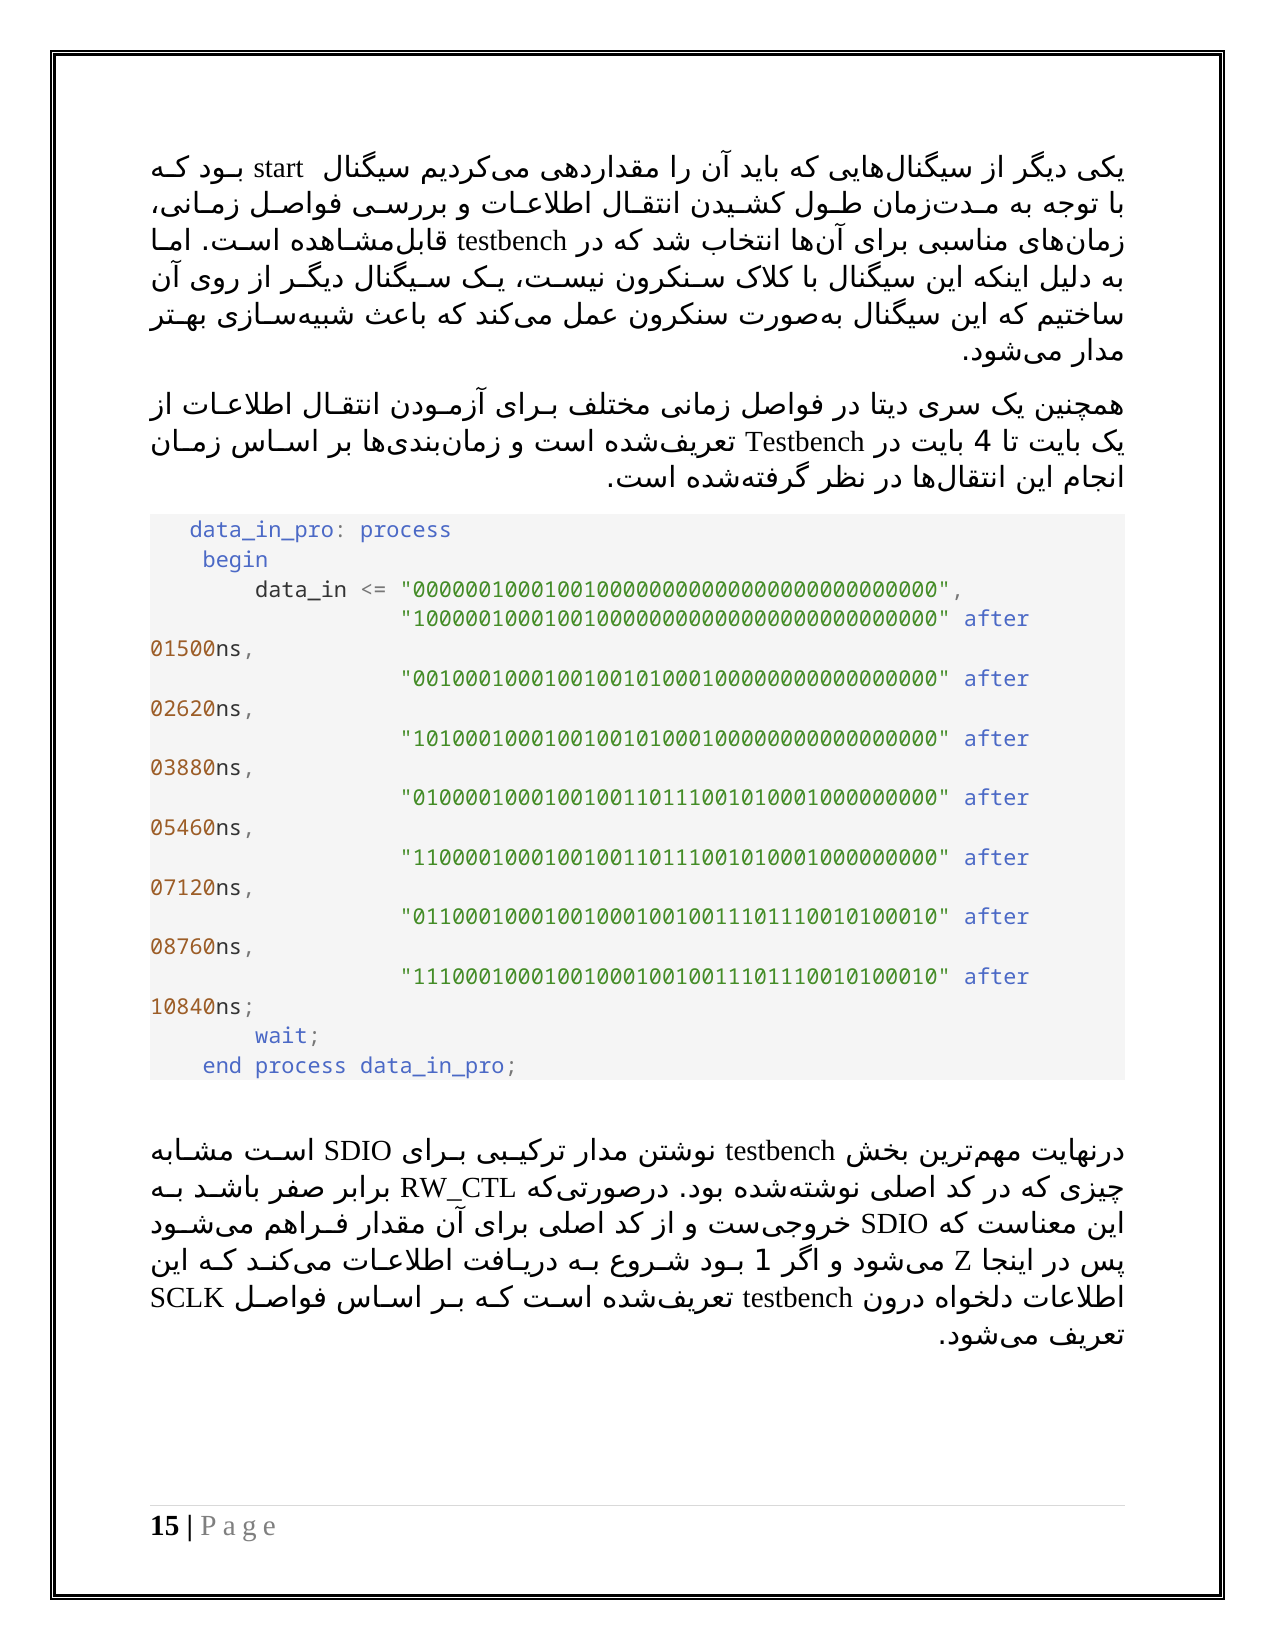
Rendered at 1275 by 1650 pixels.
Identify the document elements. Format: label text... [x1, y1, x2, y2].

text "0010001000100100101000100000000000000000" after 02620ns, [150, 663, 1125, 722]
text "1000001000100100000000000000000000000000" after 01500ns, [150, 603, 1125, 663]
text begin [150, 544, 1125, 573]
text "0100001000100100110111001010001000000000" after 05460ns, [150, 782, 1125, 842]
text data_in_pro: process [150, 514, 1125, 544]
text data_in <= "0000001000100100000000000000000000000000", [150, 573, 1125, 603]
text "1100001000100100110111001010001000000000" after 07120ns, [150, 842, 1125, 901]
text "1110001000100100010010011101110010100010" after 10840ns; [150, 961, 1125, 1020]
text همچنین یک سری دیتا در فواصل زمانی مختلف برای آزمودن انتقال اطلاعات از یک بایت تا 4 بایت در Testbench تعریف‌شده است و زمان‌بندی‌ها بر اساس زمان انجام این انتقال‌ها در نظر گرفته‌شده است. [150, 387, 1125, 494]
text یکی دیگر از سیگنال‌هایی که باید آن را مقداردهی می‌کردیم سیگنال start بود که با توجه به مدت‌زمان طول کشیدن انتقال اطلاعات و بررسی فواصل زمانی، زمان‌های مناسبی برای آن‌ها انتخاب شد که در testbench قابل‌مشاهده است. اما به دلیل اینکه این سیگنال با کلاک سنکرون نیست، یک سیگنال دیگر از روی آن ساختیم که این سیگنال به‌صورت سنکرون عمل می‌کند که باعث شبیه‌سازی بهتر مدار می‌شود. [150, 150, 1125, 368]
text "0110001000100100010010011101110010100010" after 08760ns, [150, 901, 1125, 961]
text درنهایت مهم‌ترین بخش testbench نوشتن مدار ترکیبی برای SDIO است مشابه چیزی که در کد اصلی نوشته‌شده بود. درصورتی‌که RW_CTL برابر صفر باشد به این معناست که SDIO خروجی‌ست و از کد اصلی برای آن مقدار فراهم می‌شود پس در اینجا Z می‌شود و اگر 1 بود شروع به دریافت اطلاعات می‌کند که این اطلاعات دلخواه درون testbench تعریف‌شده است که بر اساس فواصل SCLK تعریف می‌شود. [150, 1133, 1125, 1351]
text end process data_in_pro; [150, 1050, 1125, 1080]
text wait; [150, 1020, 1125, 1050]
text "1010001000100100101000100000000000000000" after 03880ns, [150, 722, 1125, 782]
